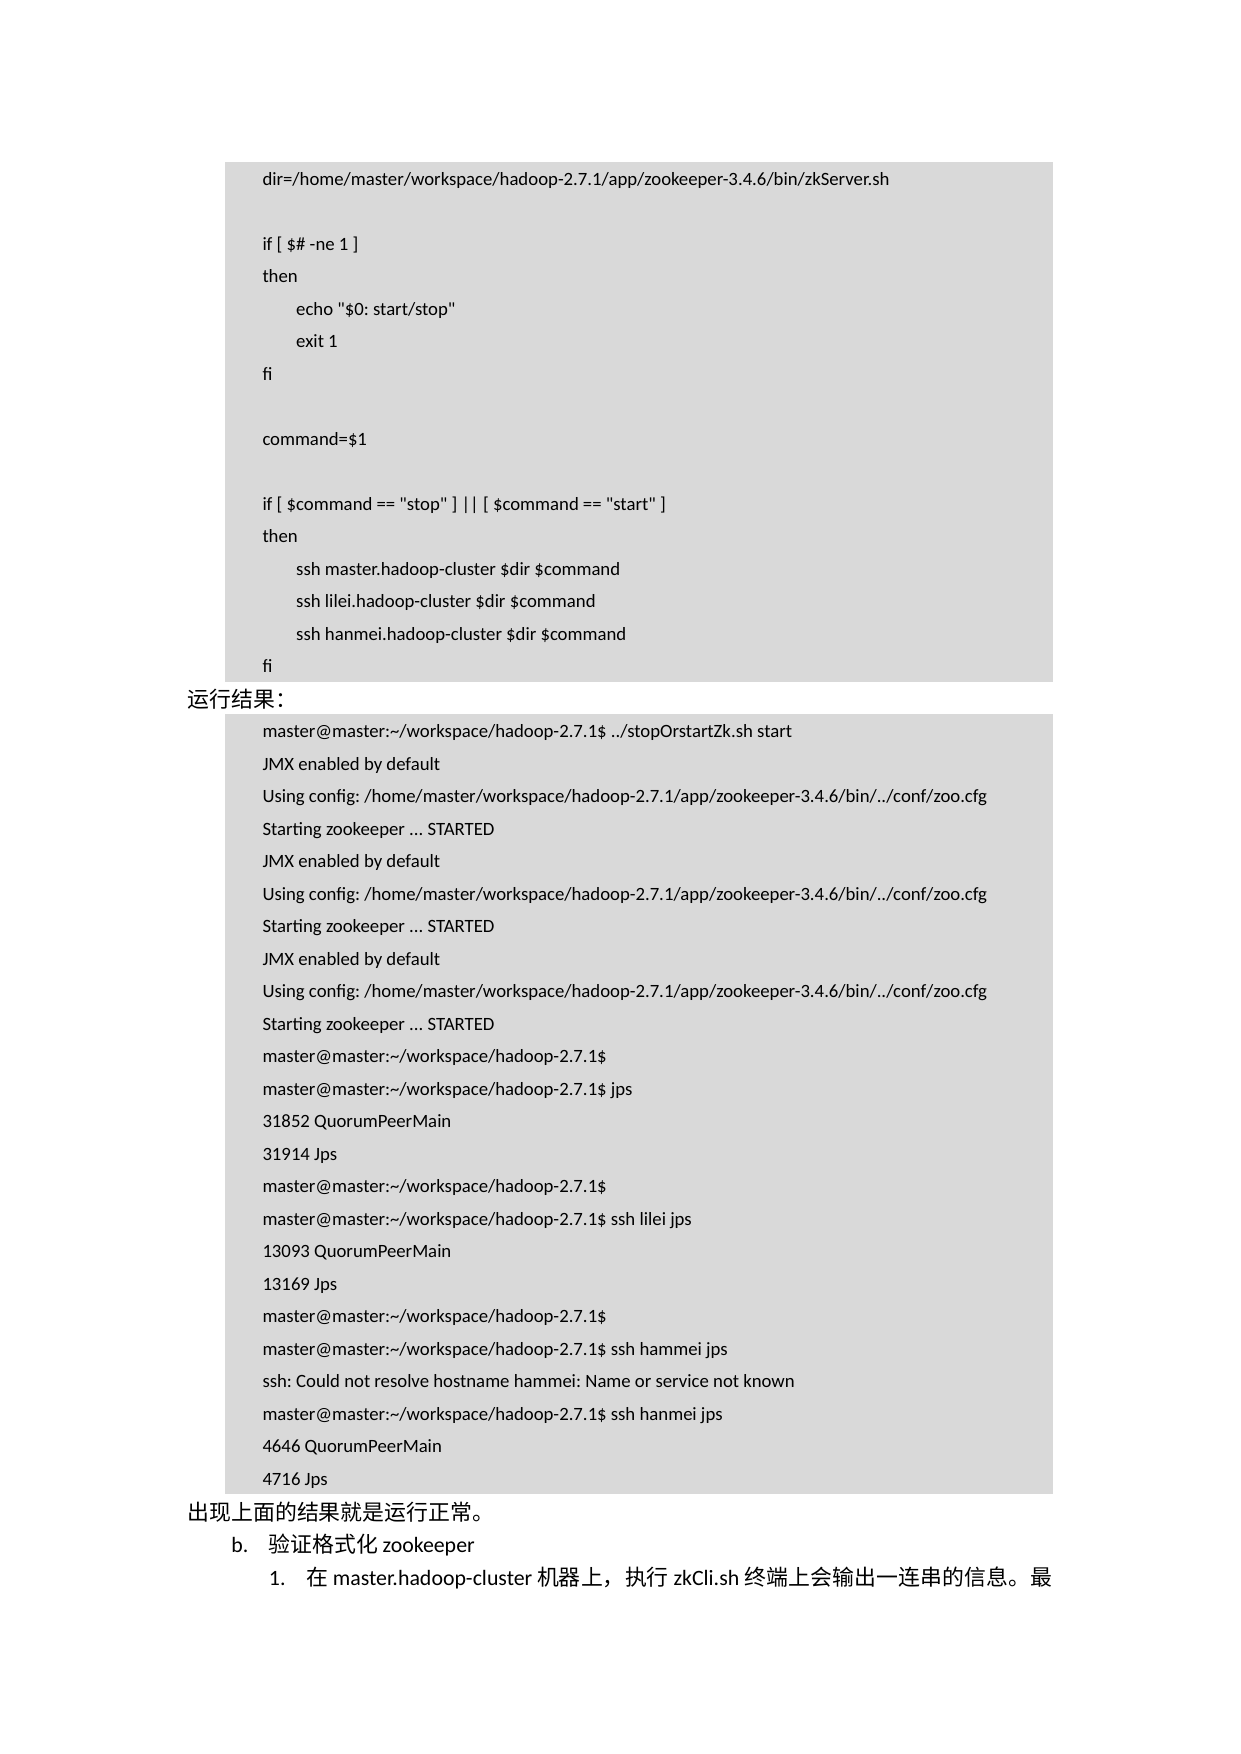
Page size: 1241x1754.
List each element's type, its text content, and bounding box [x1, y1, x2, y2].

list master@master:~/workspace/hadoop-2.7.1$ ssh hammei jps [225, 1332, 1053, 1364]
list command=$1 [225, 422, 1053, 454]
list 31852 QuorumPeerMain [225, 1104, 1053, 1137]
list 4646 QuorumPeerMain [225, 1429, 1053, 1462]
list exit 1 [225, 324, 1053, 357]
list JMX enabled by default [225, 844, 1053, 877]
list 31914 Jps [225, 1137, 1053, 1169]
list 13093 QuorumPeerMain [225, 1234, 1053, 1267]
list Starting zookeeper ... STARTED [225, 909, 1053, 942]
text 出现上面的结果就是运行正常。 [187, 1494, 1053, 1527]
list master@master:~/workspace/hadoop-2.7.1$ ssh hanmei jps [225, 1397, 1053, 1429]
list ssh hanmei.hadoop-cluster $dir $command [225, 617, 1053, 649]
list Starting zookeeper ... STARTED [225, 1007, 1053, 1039]
list Starting zookeeper ... STARTED [225, 812, 1053, 844]
list master@master:~/workspace/hadoop-2.7.1$ [225, 1299, 1053, 1332]
list 验证格式化zookeeper [231, 1527, 1053, 1559]
list dir=/home/master/workspace/hadoop-2.7.1/app/zookeeper-3.4.6/bin/zkServer.sh [225, 162, 1053, 194]
text 运行结果： [187, 682, 1053, 714]
list then [225, 259, 1053, 292]
list Using config: /home/master/workspace/hadoop-2.7.1/app/zookeeper-3.4.6/bin/../conf/zoo.cfg [225, 779, 1053, 812]
list master@master:~/workspace/hadoop-2.7.1$ ssh lilei jps [225, 1202, 1053, 1234]
list if [ $command == "stop" ] || [ $command == "start" ] [225, 487, 1053, 519]
list master@master:~/workspace/hadoop-2.7.1$ [225, 1169, 1053, 1202]
list Using config: /home/master/workspace/hadoop-2.7.1/app/zookeeper-3.4.6/bin/../conf/zoo.cfg [225, 877, 1053, 909]
list ssh master.hadoop-cluster $dir $command [225, 552, 1053, 584]
list master@master:~/workspace/hadoop-2.7.1$ [225, 1039, 1053, 1072]
list master@master:~/workspace/hadoop-2.7.1$ ../stopOrstartZk.sh start [225, 714, 1053, 747]
list ssh lilei.hadoop-cluster $dir $command [225, 584, 1053, 617]
list 4716 Jps [225, 1462, 1053, 1494]
list master@master:~/workspace/hadoop-2.7.1$ jps [225, 1072, 1053, 1104]
list JMX enabled by default [225, 942, 1053, 974]
list Using config: /home/master/workspace/hadoop-2.7.1/app/zookeeper-3.4.6/bin/../conf/zoo.cfg [225, 974, 1053, 1007]
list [269, 1559, 1053, 1592]
list 13169 Jps [225, 1267, 1053, 1299]
list if [ $# -ne 1 ] [225, 227, 1053, 259]
list then [225, 519, 1053, 552]
list fi [225, 357, 1053, 389]
list JMX enabled by default [225, 747, 1053, 779]
list fi [225, 649, 1053, 682]
list echo "$0: start/stop" [225, 292, 1053, 324]
list ssh: Could not resolve hostname hammei: Name or service not known [225, 1364, 1053, 1397]
